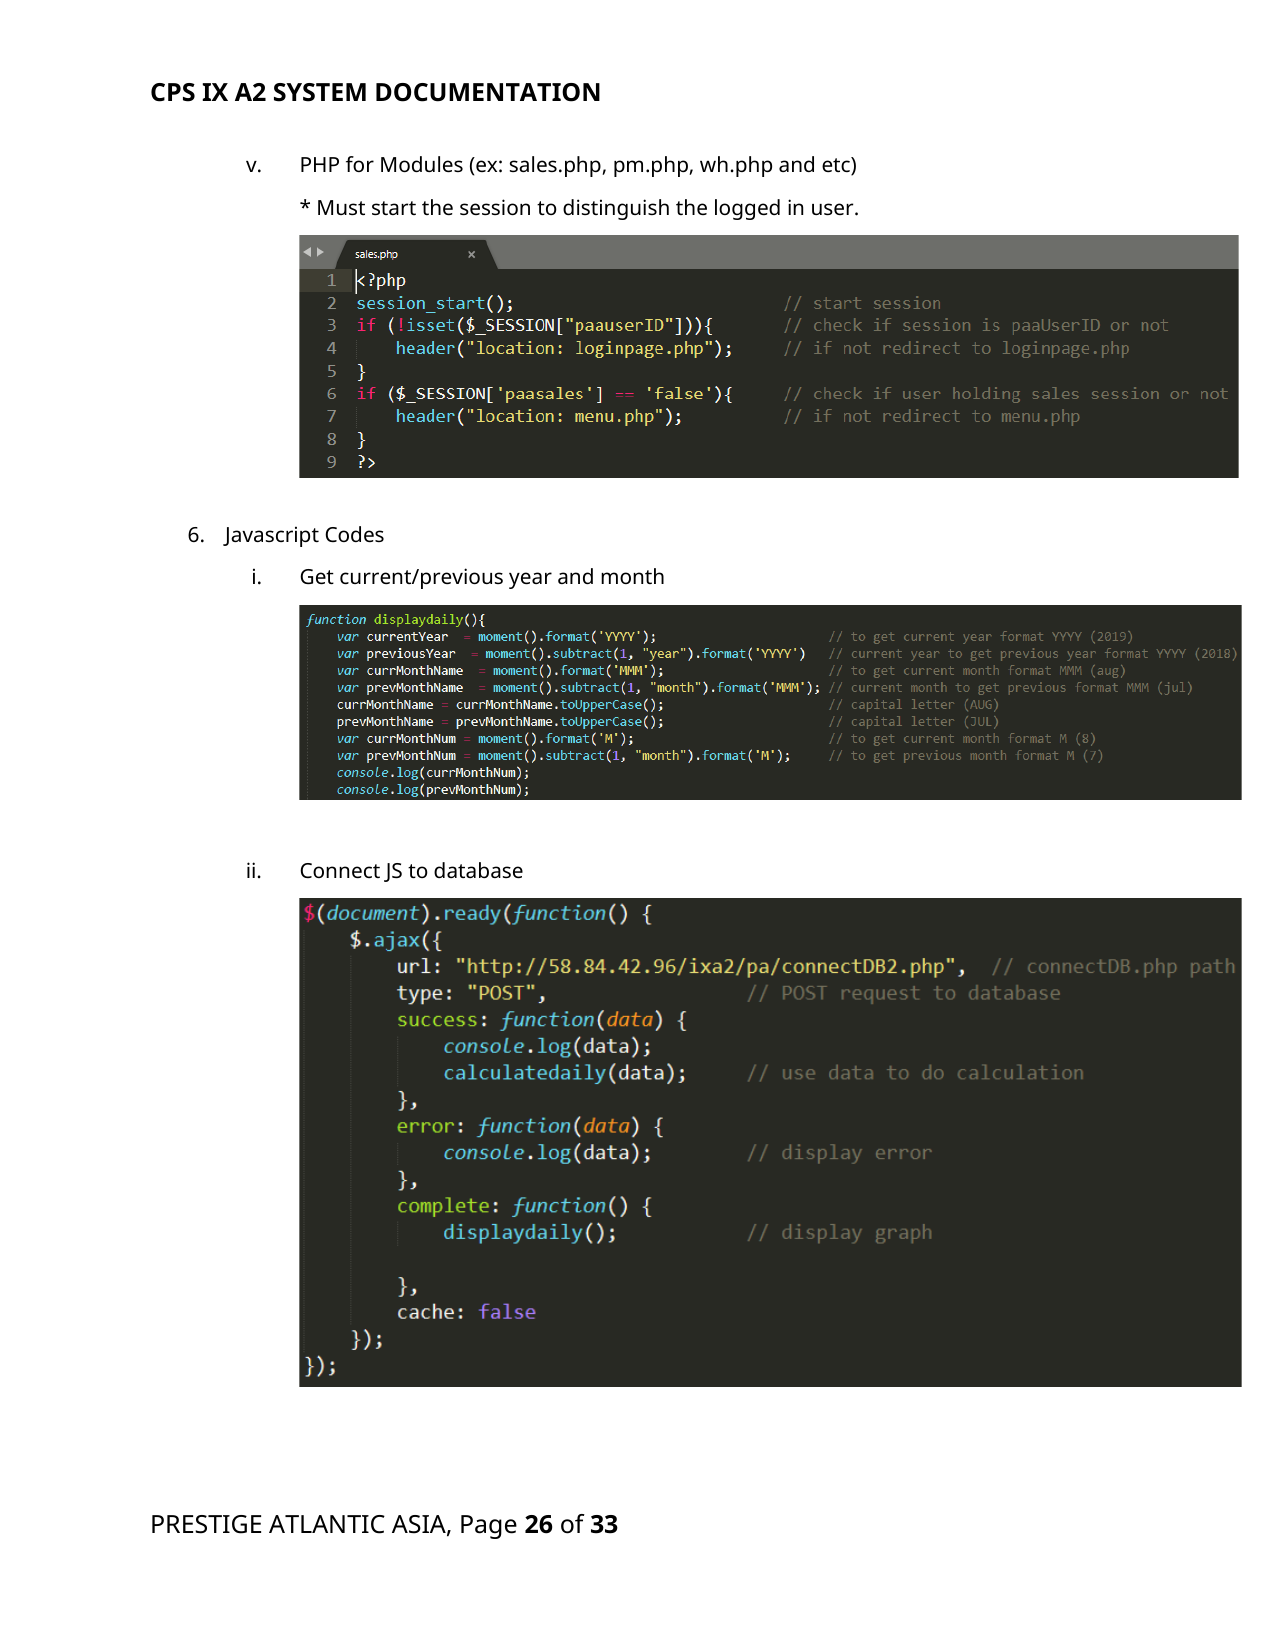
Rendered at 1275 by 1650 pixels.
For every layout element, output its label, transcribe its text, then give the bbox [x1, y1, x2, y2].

list PHP for Modules (ex: sales.php, pm.php, wh.php and etc) [262, 150, 1125, 178]
list Javascript Codes [187, 520, 1125, 548]
picture [299, 898, 1242, 1387]
list * Must start the session to distinguish the logged in user. [299, 193, 1125, 221]
picture [299, 605, 1242, 800]
list Connect JS to database [262, 856, 1125, 885]
list Get current/previous year and month [262, 562, 1125, 591]
picture [299, 235, 1239, 478]
